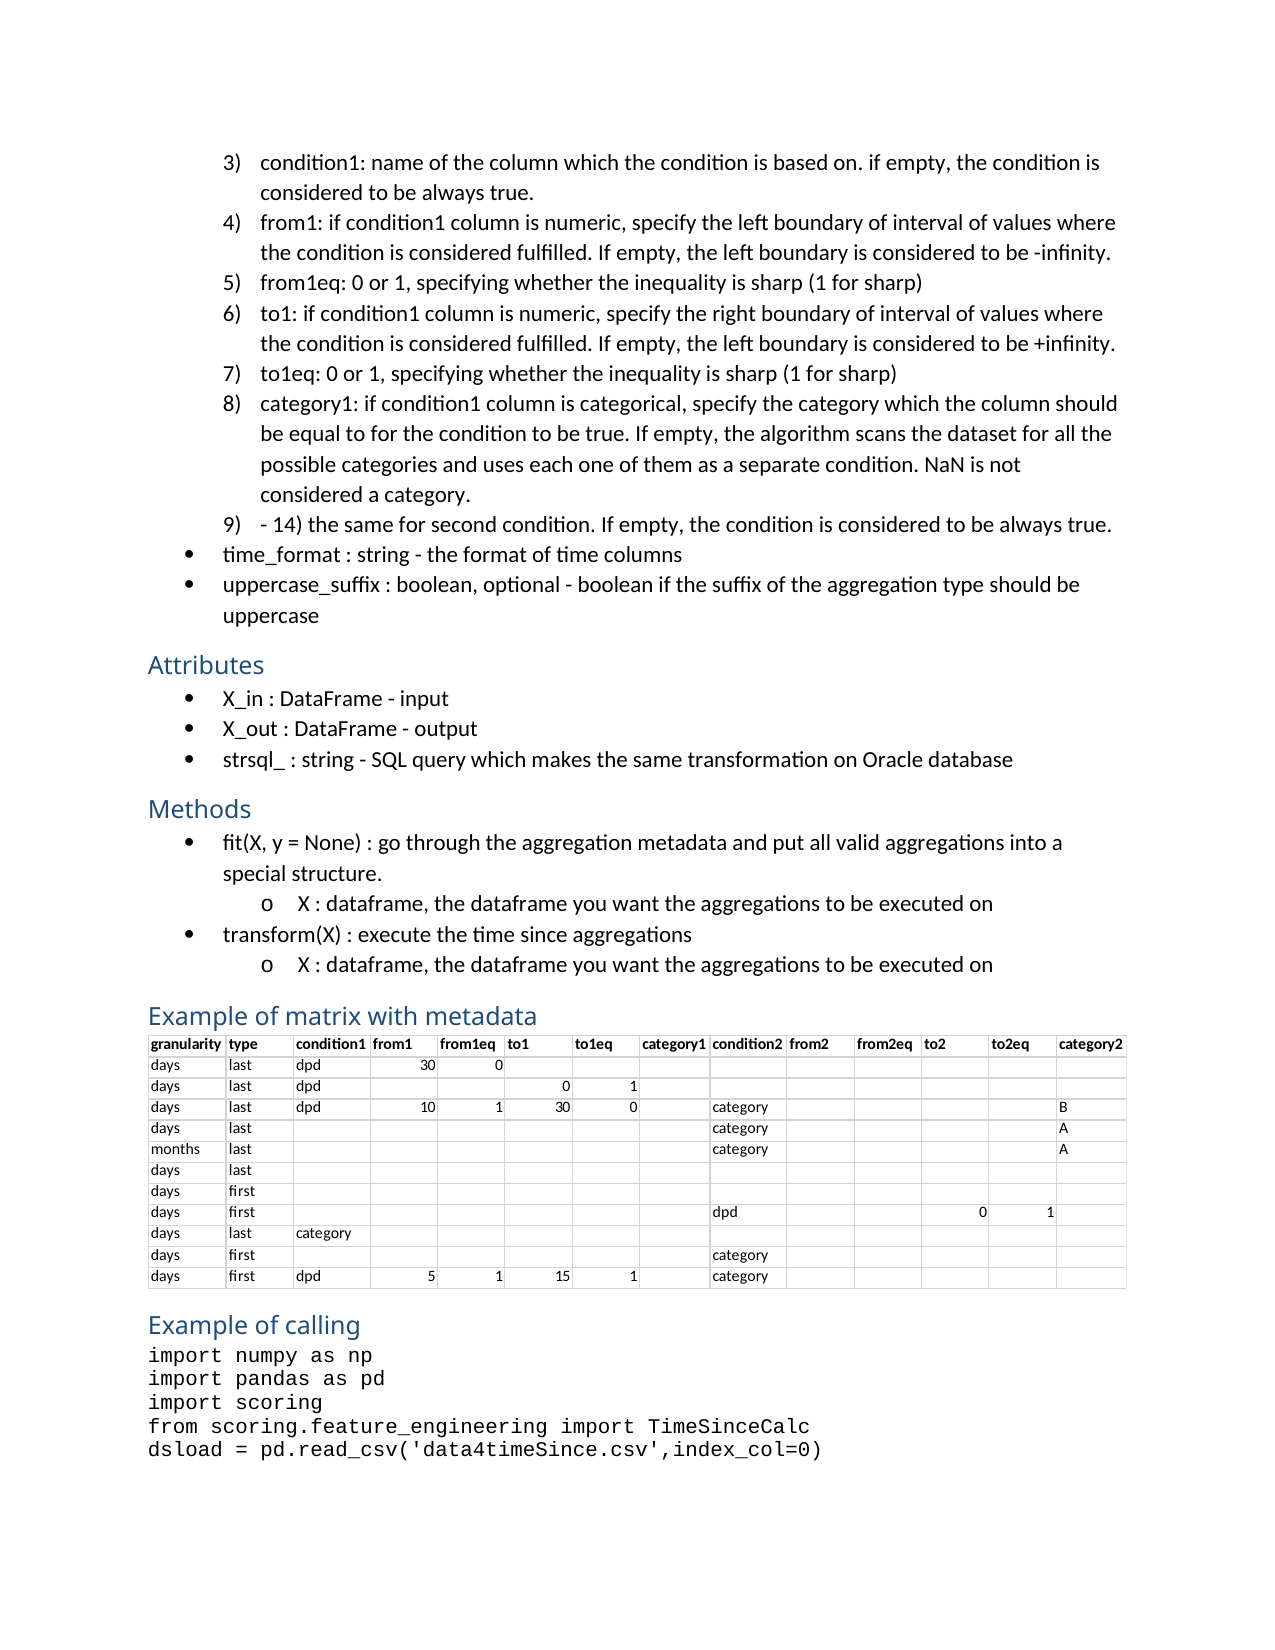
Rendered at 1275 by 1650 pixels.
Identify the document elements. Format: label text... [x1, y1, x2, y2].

text import scoring [148, 1392, 1127, 1416]
list fit(X, y = None) : go through the aggregation metadata and put all valid aggregations into a special structure. [185, 828, 1127, 887]
list to1: if condition1 column is numeric, specify the right boundary of interval of values where the condition is considered fulfilled. If empty, the left boundary is considered to be +infinity. [223, 299, 1127, 357]
list X_out : DataFrame - output [185, 714, 1127, 743]
subtitle Example of calling [148, 1308, 1127, 1342]
subtitle Methods [148, 792, 1127, 826]
list X_in : DataFrame - input [185, 684, 1127, 712]
list category1: if condition1 column is categorical, specify the category which the column should be equal to for the condition to be true. If empty, the algorithm scans the dataset for all the possible categories and uses each one of them as a separate condition. NaN is not considered a category. [223, 389, 1127, 508]
list condition1: name of the column which the condition is based on. if empty, the condition is considered to be always true. [223, 148, 1127, 206]
subtitle Attributes [148, 648, 1127, 682]
text dsload = pd.read_csv('data4timeSince.csv',index_col=0) [148, 1439, 1127, 1463]
list X : dataframe, the dataframe you want the aggregations to be executed on [260, 889, 1127, 918]
list - 14) the same for second condition. If empty, the condition is considered to be always true. [223, 510, 1127, 538]
list strsql_ : string - SQL query which makes the same transformation on Oracle database [185, 745, 1127, 773]
subtitle Example of matrix with metadata [148, 999, 1127, 1033]
list X : dataframe, the dataframe you want the aggregations to be executed on [260, 951, 1127, 980]
text import numpy as np [148, 1345, 1127, 1368]
text import pandas as pd [148, 1368, 1127, 1392]
text from scoring.feature_engineering import TimeSinceCalc [148, 1416, 1127, 1439]
list time_format : string - the format of time columns [185, 540, 1127, 568]
list from1: if condition1 column is numeric, specify the left boundary of interval of values where the condition is considered fulfilled. If empty, the left boundary is considered to be -infinity. [223, 208, 1127, 266]
list uppercase_suffix : boolean, optional - boolean if the suffix of the aggregation type should be uppercase [185, 571, 1127, 629]
list from1eq: 0 or 1, specifying whether the inequality is sharp (1 for sharp) [223, 268, 1127, 296]
list to1eq: 0 or 1, specifying whether the inequality is sharp (1 for sharp) [223, 359, 1127, 387]
list transform(X) : execute the time since aggregations [185, 920, 1127, 948]
